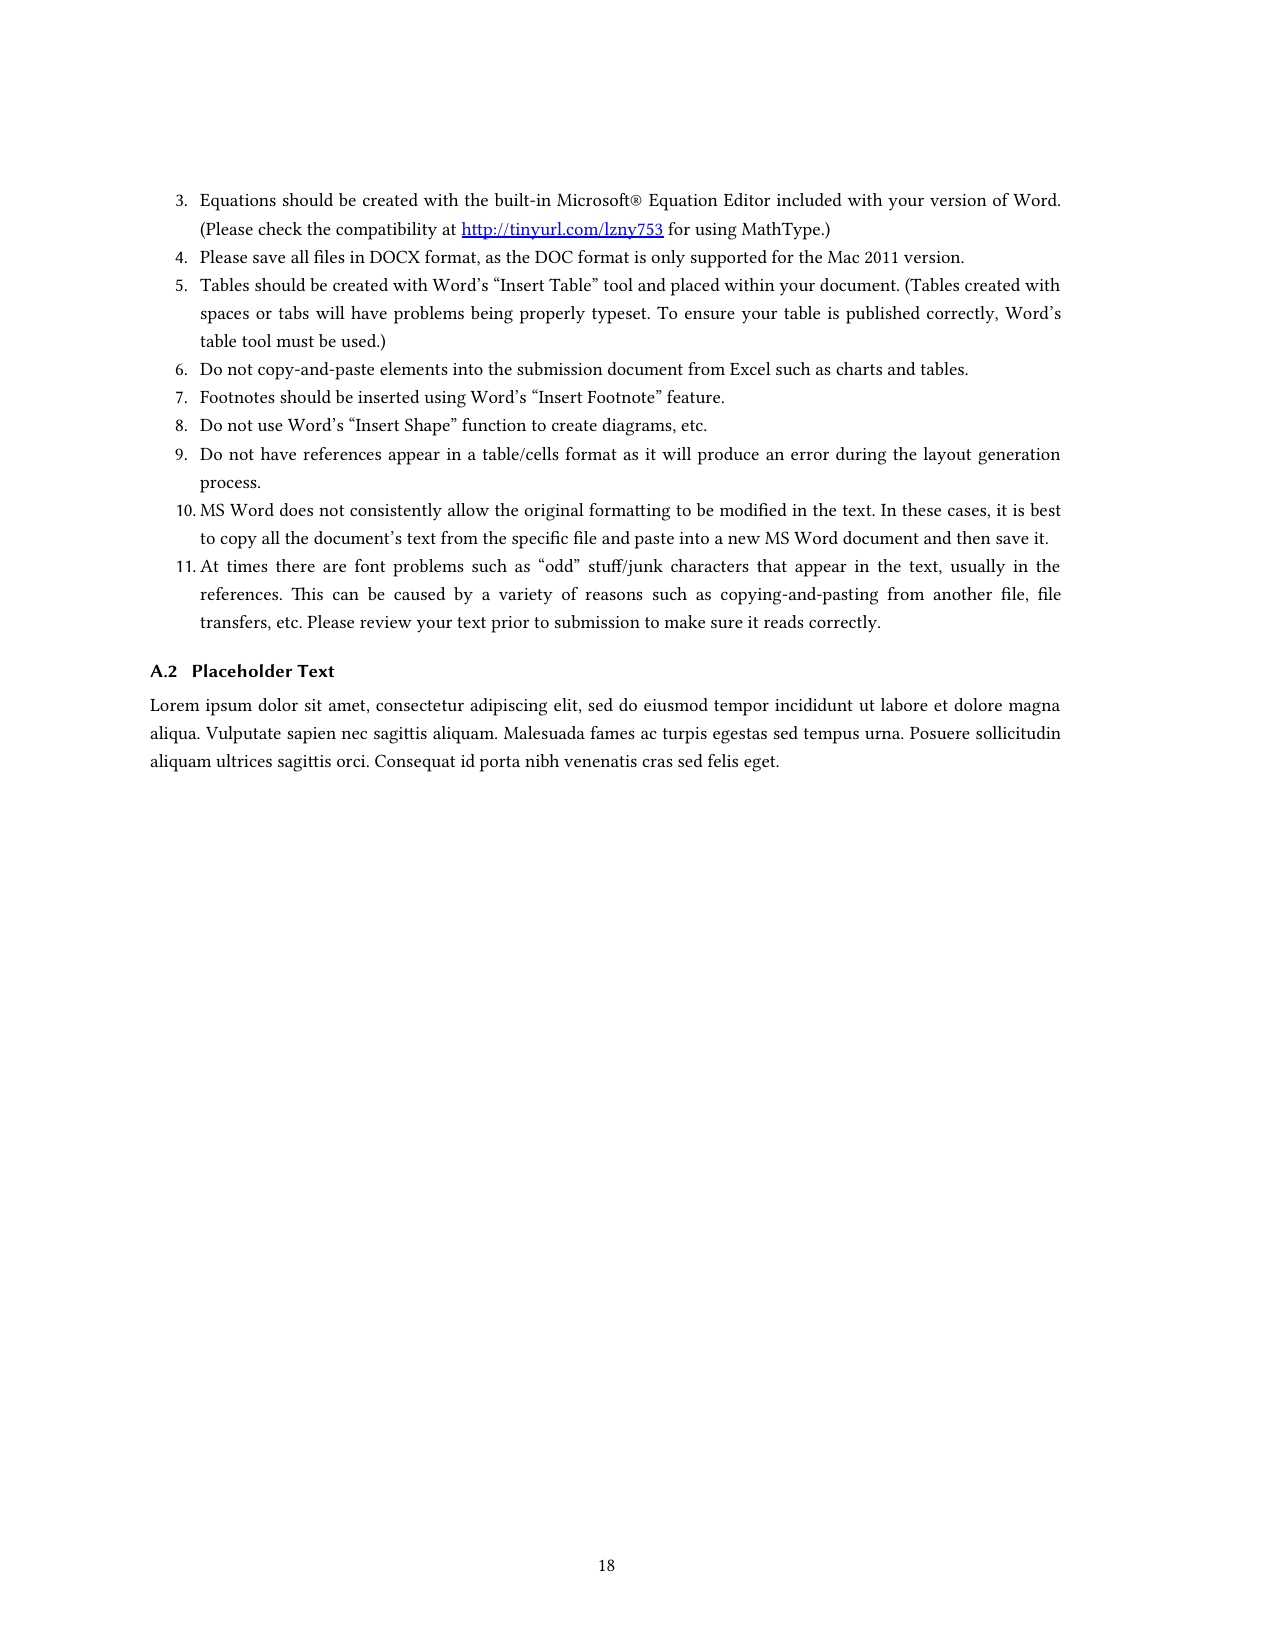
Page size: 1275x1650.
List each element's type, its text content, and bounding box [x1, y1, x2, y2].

list Footnotes should be inserted using Word’s “Insert Footnote” feature. [175, 380, 1062, 408]
list Tables should be created with Word’s “Insert Table” tool and placed within your document. (Tables created with spaces or tabs will have problems being properly typeset. To ensure your table is published correctly, Word’s table tool must be used.) [175, 268, 1062, 352]
text A.2 Placeholder Text [150, 658, 1062, 682]
list Do not copy-and-paste elements into the submission document from Excel such as charts and tables. [175, 352, 1062, 380]
text Lorem ipsum dolor sit amet, consectetur adipiscing elit, sed do eiusmod tempor incididunt ut labore et dolore magna aliqua. Vulputate sapien nec sagittis aliquam. Malesuada fames ac turpis egestas sed tempus urna. Posuere sollicitudin aliquam ultrices sagittis orci. Consequat id porta nibh venenatis cras sed felis eget. [150, 688, 1062, 772]
list Equations should be created with the built-in Microsoft® Equation Editor included with your version of Word. (Please check the compatibility at http://tinyurl.com/lzny753 for using MathType.) [175, 183, 1062, 239]
list Do not have references appear in a table/cells format as it will produce an error during the layout generation process. [175, 436, 1062, 493]
list Do not use Word’s “Insert Shape” function to create diagrams, etc. [175, 408, 1062, 436]
list At times there are font problems such as “odd” stuff/junk characters that appear in the text, usually in the references. This can be caused by a variety of reasons such as copying-and-pasting from another file, file transfers, etc. Please review your text prior to submission to make sure it reads correctly. [175, 549, 1062, 633]
list Please save all files in DOCX format, as the DOC format is only supported for the Mac 2011 version. [175, 239, 1062, 268]
list MS Word does not consistently allow the original formatting to be modified in the text. In these cases, it is best to copy all the document’s text from the specific file and paste into a new MS Word document and then save it. [175, 493, 1062, 549]
